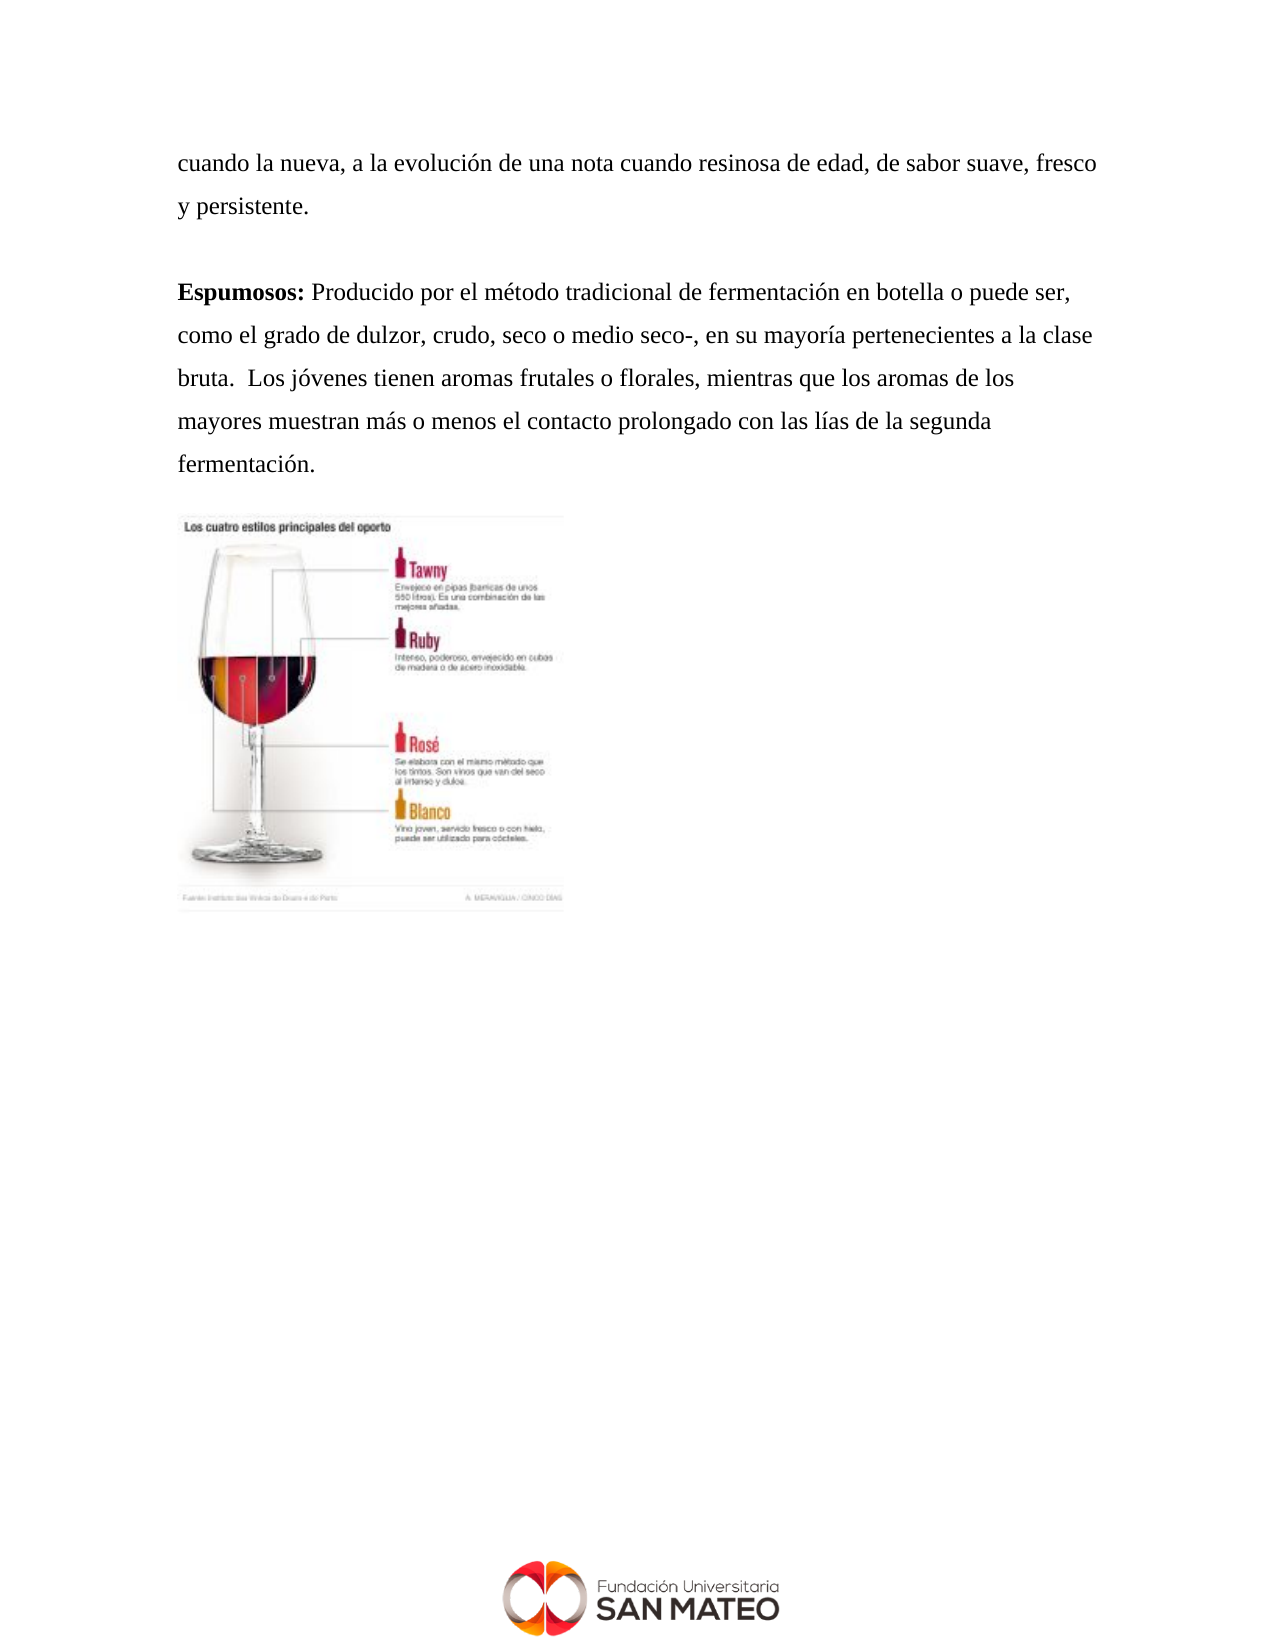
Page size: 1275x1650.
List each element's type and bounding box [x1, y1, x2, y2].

text [177, 148, 1098, 478]
picture [421, 1545, 845, 1650]
picture [177, 513, 567, 915]
